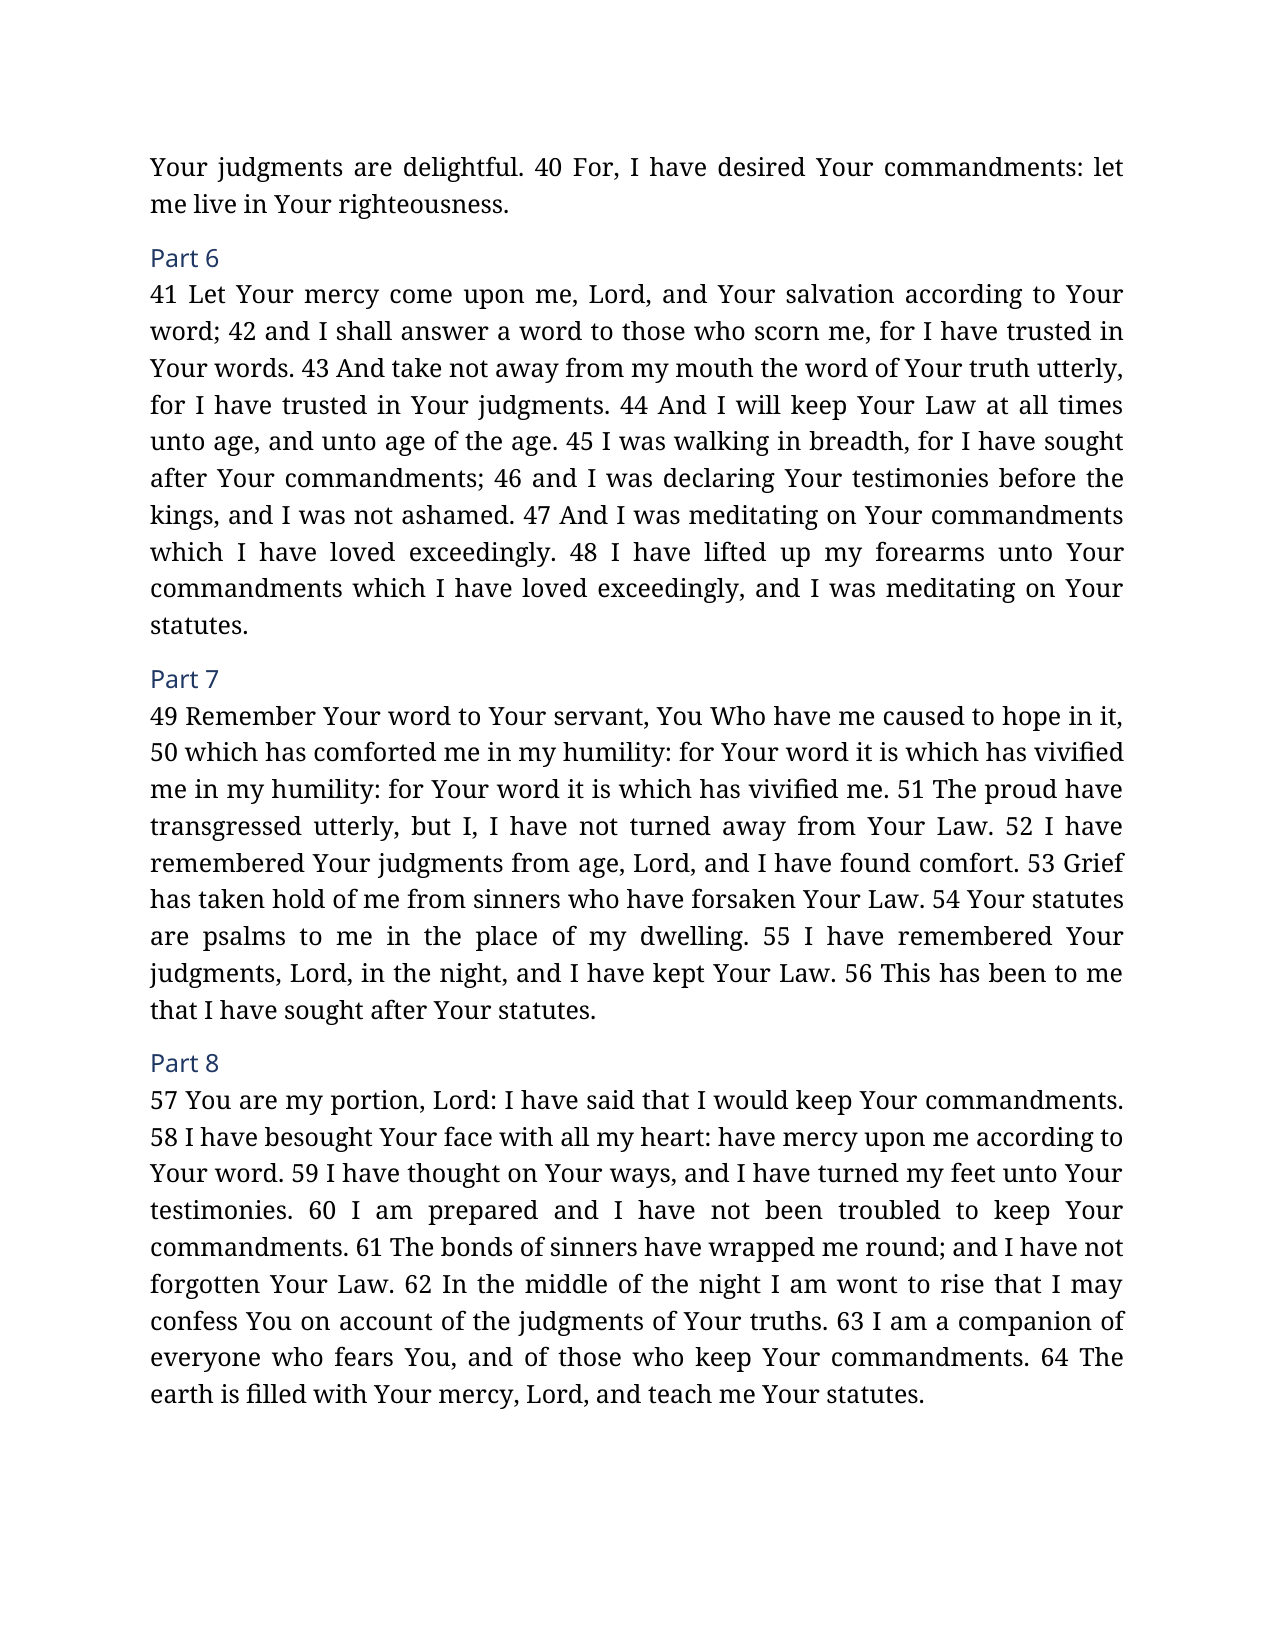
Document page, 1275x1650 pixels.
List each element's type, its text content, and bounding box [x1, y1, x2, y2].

text 57 You are my portion, Lord: I have said that I would keep Your commandments. 58 I have besought Your face with all my heart: have mercy upon me according to Your word. 59 I have thought on Your ways, and I have turned my feet unto Your testimonies. 60 I am prepared and I have not been troubled to keep Your commandments. 61 The bonds of sinners have wrapped me round; and I have not forgotten Your Law. 62 In the middle of the night I am wont to rise that I may confess You on account of the judgments of Your truths. 63 I am a companion of everyone who fears You, and of those who keep Your commandments. 64 The earth is filled with Your mercy, Lord, and teach me Your statutes. [150, 1082, 1125, 1411]
text 41 Let Your mercy come upon me, Lord, and Your salvation according to Your word; 42 and I shall answer a word to those who scorn me, for I have trusted in Your words. 43 And take not away from my mouth the word of Your truth utterly, for I have trusted in Your judgments. 44 And I will keep Your Law at all times unto age, and unto age of the age. 45 I was walking in breadth, for I have sought after Your commandments; 46 and I was declaring Your testimonies before the kings, and I was not ashamed. 47 And I was meditating on Your commandments which I have loved exceedingly. 48 I have lifted up my forearms unto Your commandments which I have loved exceedingly, and I was meditating on Your statutes. [150, 277, 1125, 642]
text 49 Remember Your word to Your servant, You Who have me caused to hope in it, 50 which has comforted me in my humility: for Your word it is which has vivified me in my humility: for Your word it is which has vivified me. 51 The proud have transgressed utterly, but I, I have not turned away from Your Law. 52 I have remembered Your judgments from age, Lord, and I have found comfort. 53 Grief has taken hold of me from sinners who have forsaken Your Law. 54 Your statutes are psalms to me in the place of my dwelling. 55 I have remembered Your judgments, Lord, in the night, and I have kept Your Law. 56 This has been to me that I have sought after Your statutes. [150, 698, 1125, 1026]
subtitle Part 7 [150, 661, 1125, 695]
subtitle Part 6 [150, 240, 1125, 274]
subtitle Part 8 [150, 1046, 1125, 1080]
